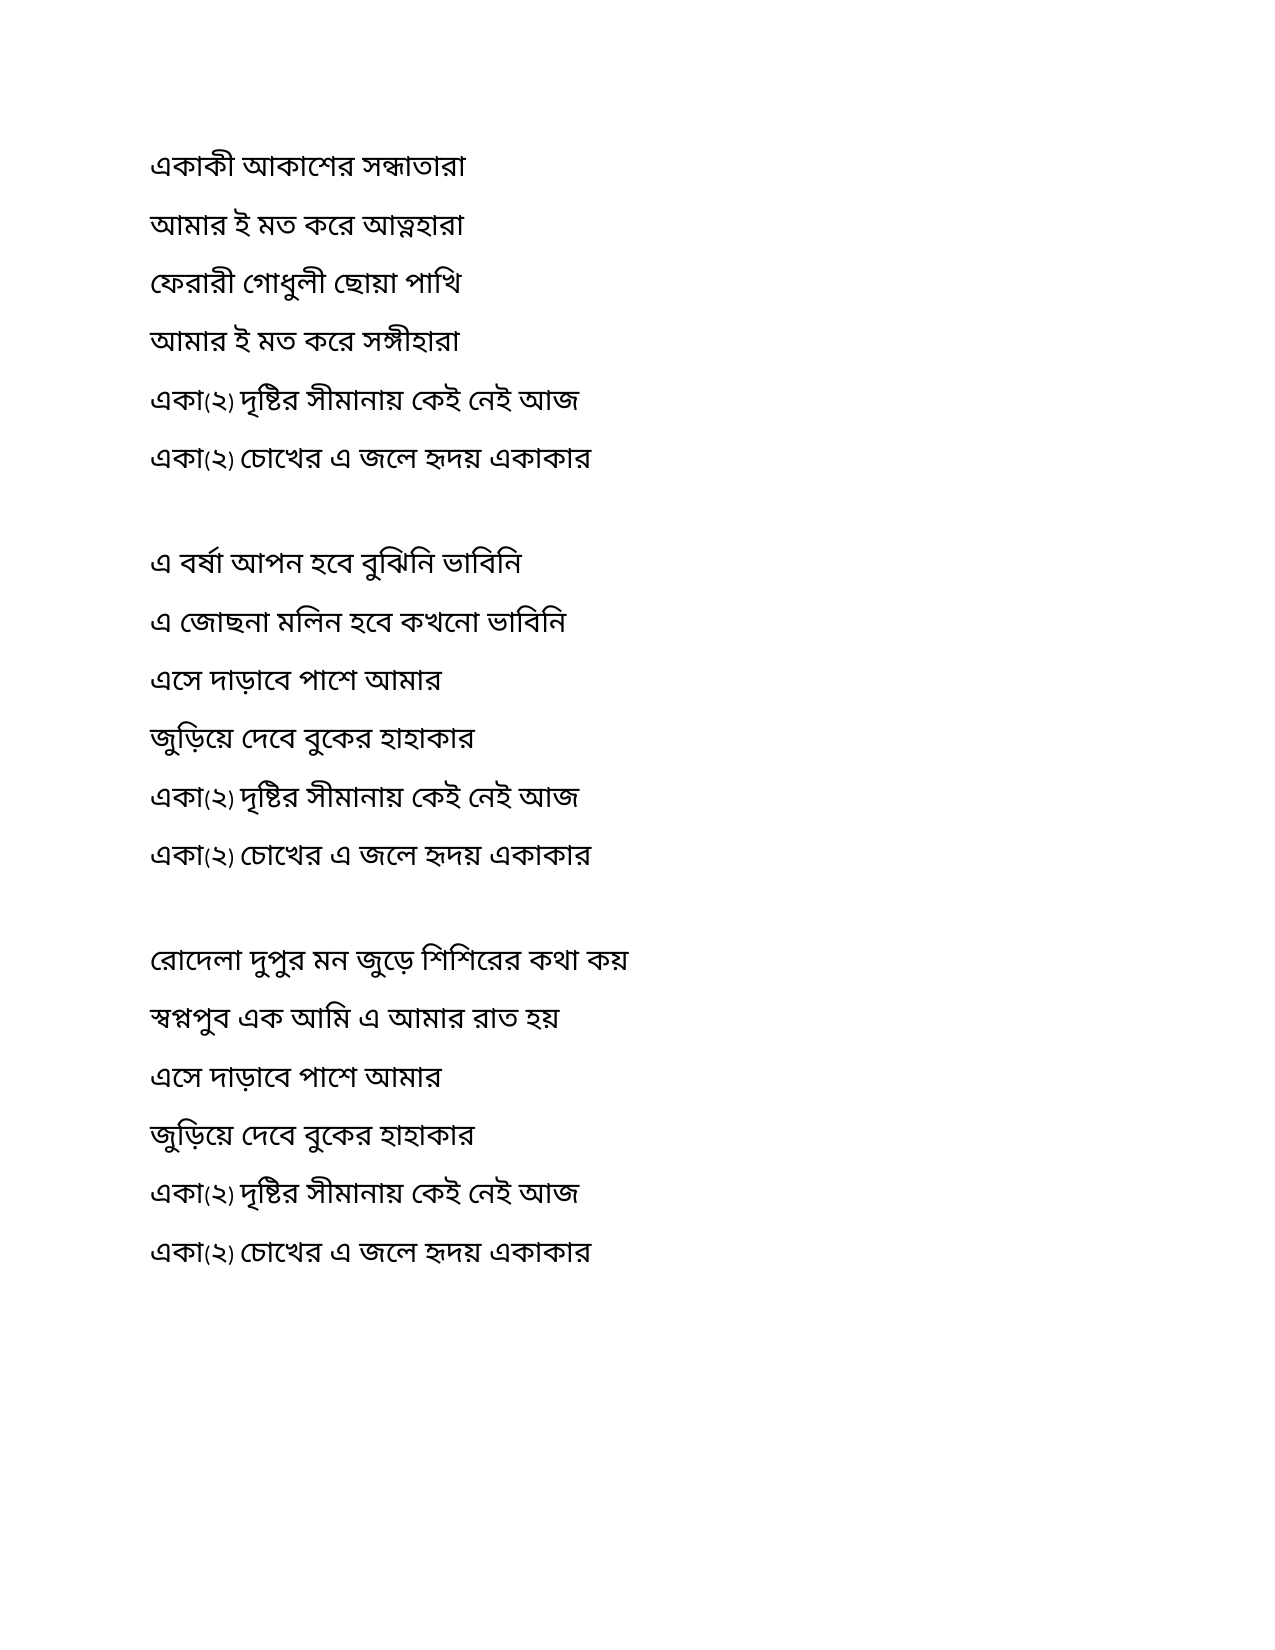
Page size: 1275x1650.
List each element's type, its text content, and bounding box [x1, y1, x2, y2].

text একা(২) দৃষ্টির সীমানায় কেই নেই আজ [150, 1177, 1125, 1216]
text এ বর্ষা আপন হবে বুঝিনি ভাবিনি [150, 547, 1125, 586]
text রোদেলা দুপুর মন জুড়ে শিশিরের কথা কয় [150, 944, 1125, 982]
text জুড়িয়ে দেবে বুকের হাহাকার [150, 1119, 1125, 1157]
text জুড়িয়ে দেবে বুকের হাহাকার [150, 722, 1125, 761]
text আমার ই মত করে সঙ্গীহারা [150, 325, 1125, 364]
text একা(২) চোখের এ জলে হৃদয় একাকার [150, 1235, 1125, 1274]
text একা(২) দৃষ্টির সীমানায় কেই নেই আজ [150, 383, 1125, 422]
text ফেরারী গোধুলী ছোয়া পাখি [150, 267, 1125, 305]
text এসে দাড়াবে পাশে আমার [150, 663, 1125, 702]
text আমার ই মত করে আত্নহারা [150, 208, 1125, 247]
text এ জোছনা মলিন হবে কখনো ভাবিনি [150, 605, 1125, 644]
text এসে দাড়াবে পাশে আমার [150, 1060, 1125, 1099]
text একা(২) চোখের এ জলে হৃদয় একাকার [150, 442, 1125, 480]
text একা(২) চোখের এ জলে হৃদয় একাকার [150, 838, 1125, 877]
text একাকী আকাশের সন্ধাতারা [150, 150, 1125, 189]
text স্বপ্নপুব এক আমি এ আমার রাত হয় [150, 1002, 1125, 1041]
text একা(২) দৃষ্টির সীমানায় কেই নেই আজ [150, 780, 1125, 819]
